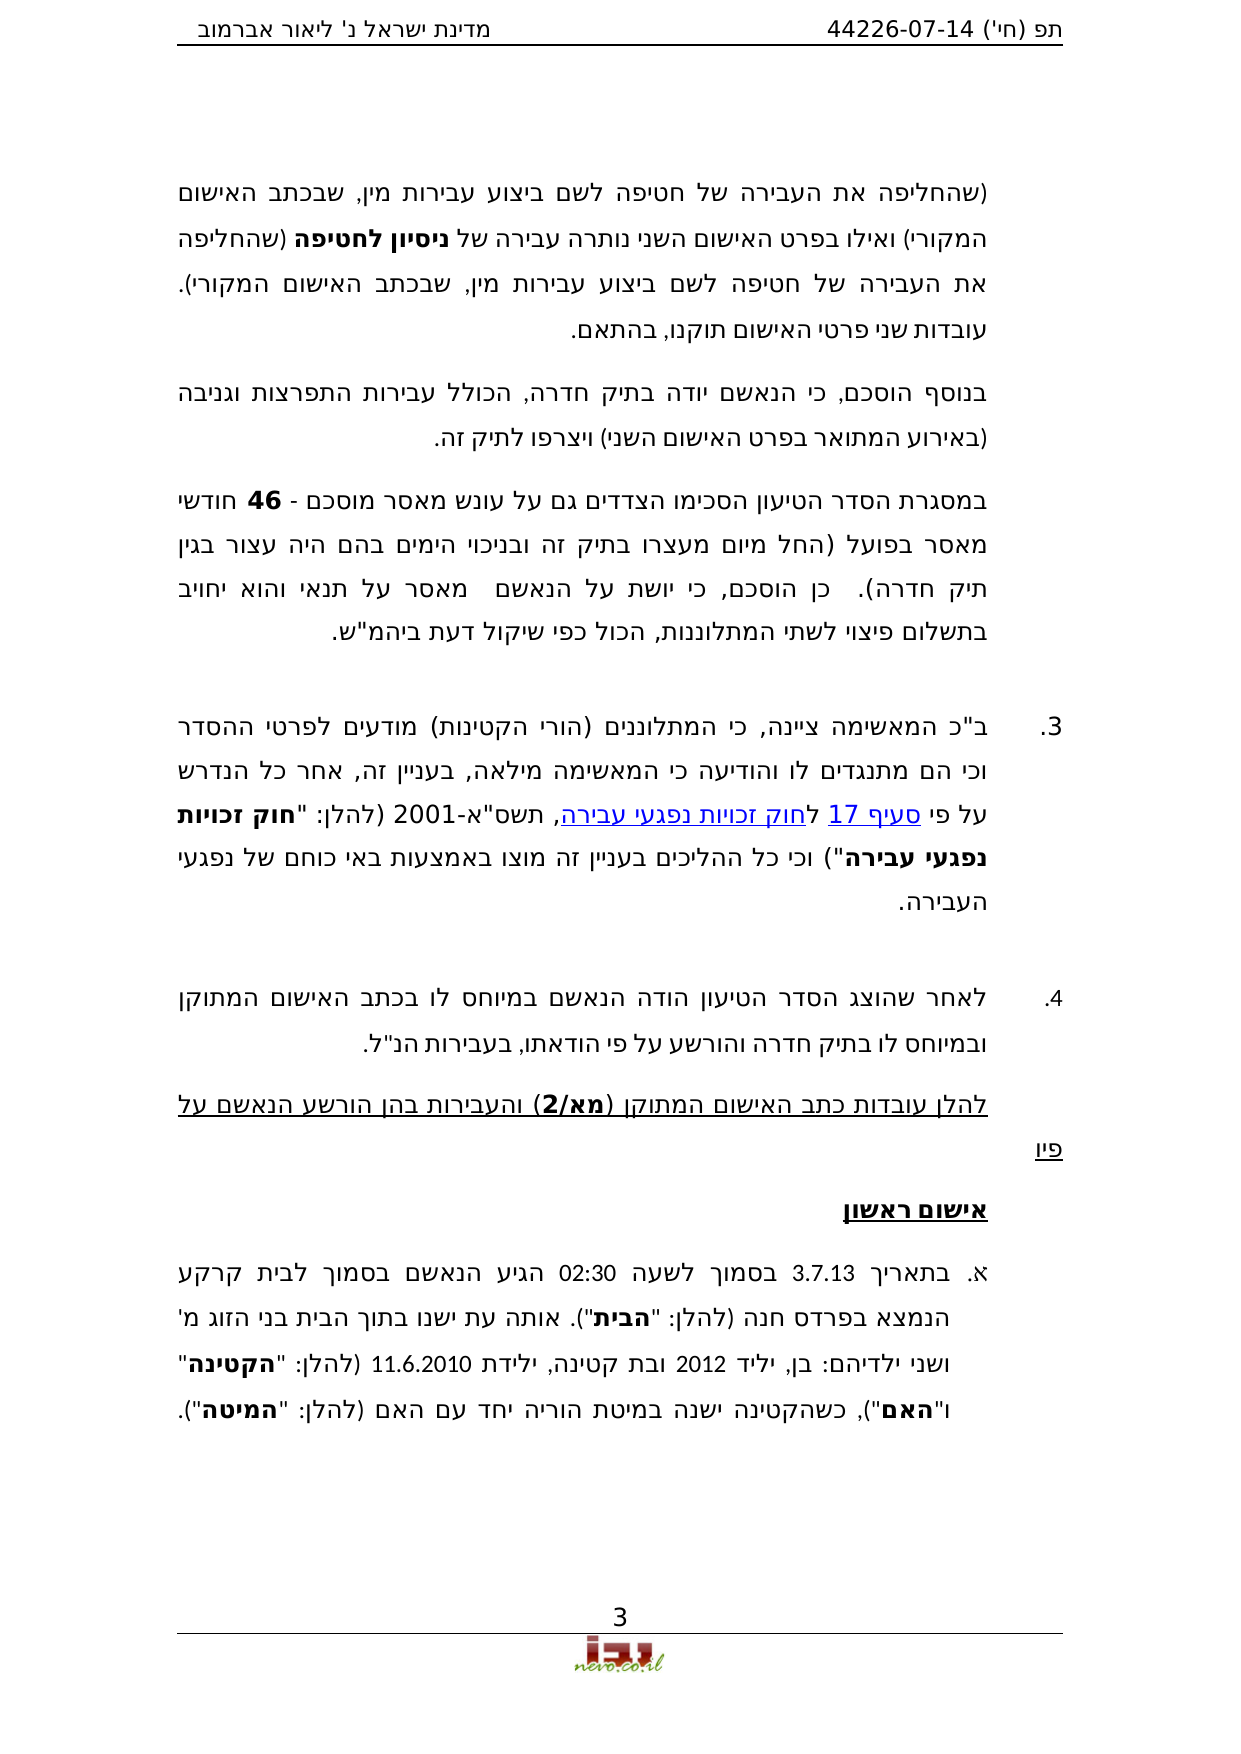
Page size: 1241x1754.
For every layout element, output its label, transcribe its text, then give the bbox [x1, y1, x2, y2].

picture [574, 1635, 666, 1673]
text במסגרת הסדר הטיעון הסכימו הצדדים גם על עונש מאסר מוסכם - 46 חודשי מאסר בפועל (החל מיום מעצרו בתיק זה ובניכוי הימים בהם היה עצור בגין תיק חדרה). כן הוסכם, כי יושת על הנאשם מאסר על תנאי והוא יחויב בתשלום פיצוי לשתי המתלוננות, הכול כפי שיקול דעת ביהמ"ש. [177, 485, 988, 647]
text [177, 177, 1063, 345]
text בנוסף הוסכם, כי הנאשם יודה בתיק חדרה, הכולל עבירות התפרצות וגניבה (באירוע המתואר בפרט האישום השני) ויצרפו לתיק זה. [177, 377, 988, 453]
text 3. ב"כ המאשימה ציינה, כי המתלוננים (הורי הקטינות) מודעים לפרטי ההסדר וכי הם מתנגדים לו והודיעה כי המאשימה מילאה, בעניין זה, אחר כל הנדרש על פי סעיף 17 לחוק זכויות נפגעי עבירה, תשס"א-2001 (להלן: "חוק זכויות נפגעי עבירה") וכי כל ההליכים בעניין זה מוצו באמצעות באי כוחם של נפגעי העבירה. [177, 712, 1063, 916]
text אישום ראשון [177, 1194, 1063, 1225]
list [177, 1257, 988, 1424]
text 4. לאחר שהוצג הסדר הטיעון הודה הנאשם במיוחס לו בכתב האישום המתוקן ובמיוחס לו בתיק חדרה והורשע על פי הודאתו, בעבירות הנ"ל. [177, 982, 1063, 1058]
text להלן עובדות כתב האישום המתוקן (מא/2) והעבירות בהן הורשע הנאשם על פיו [177, 1090, 1063, 1163]
